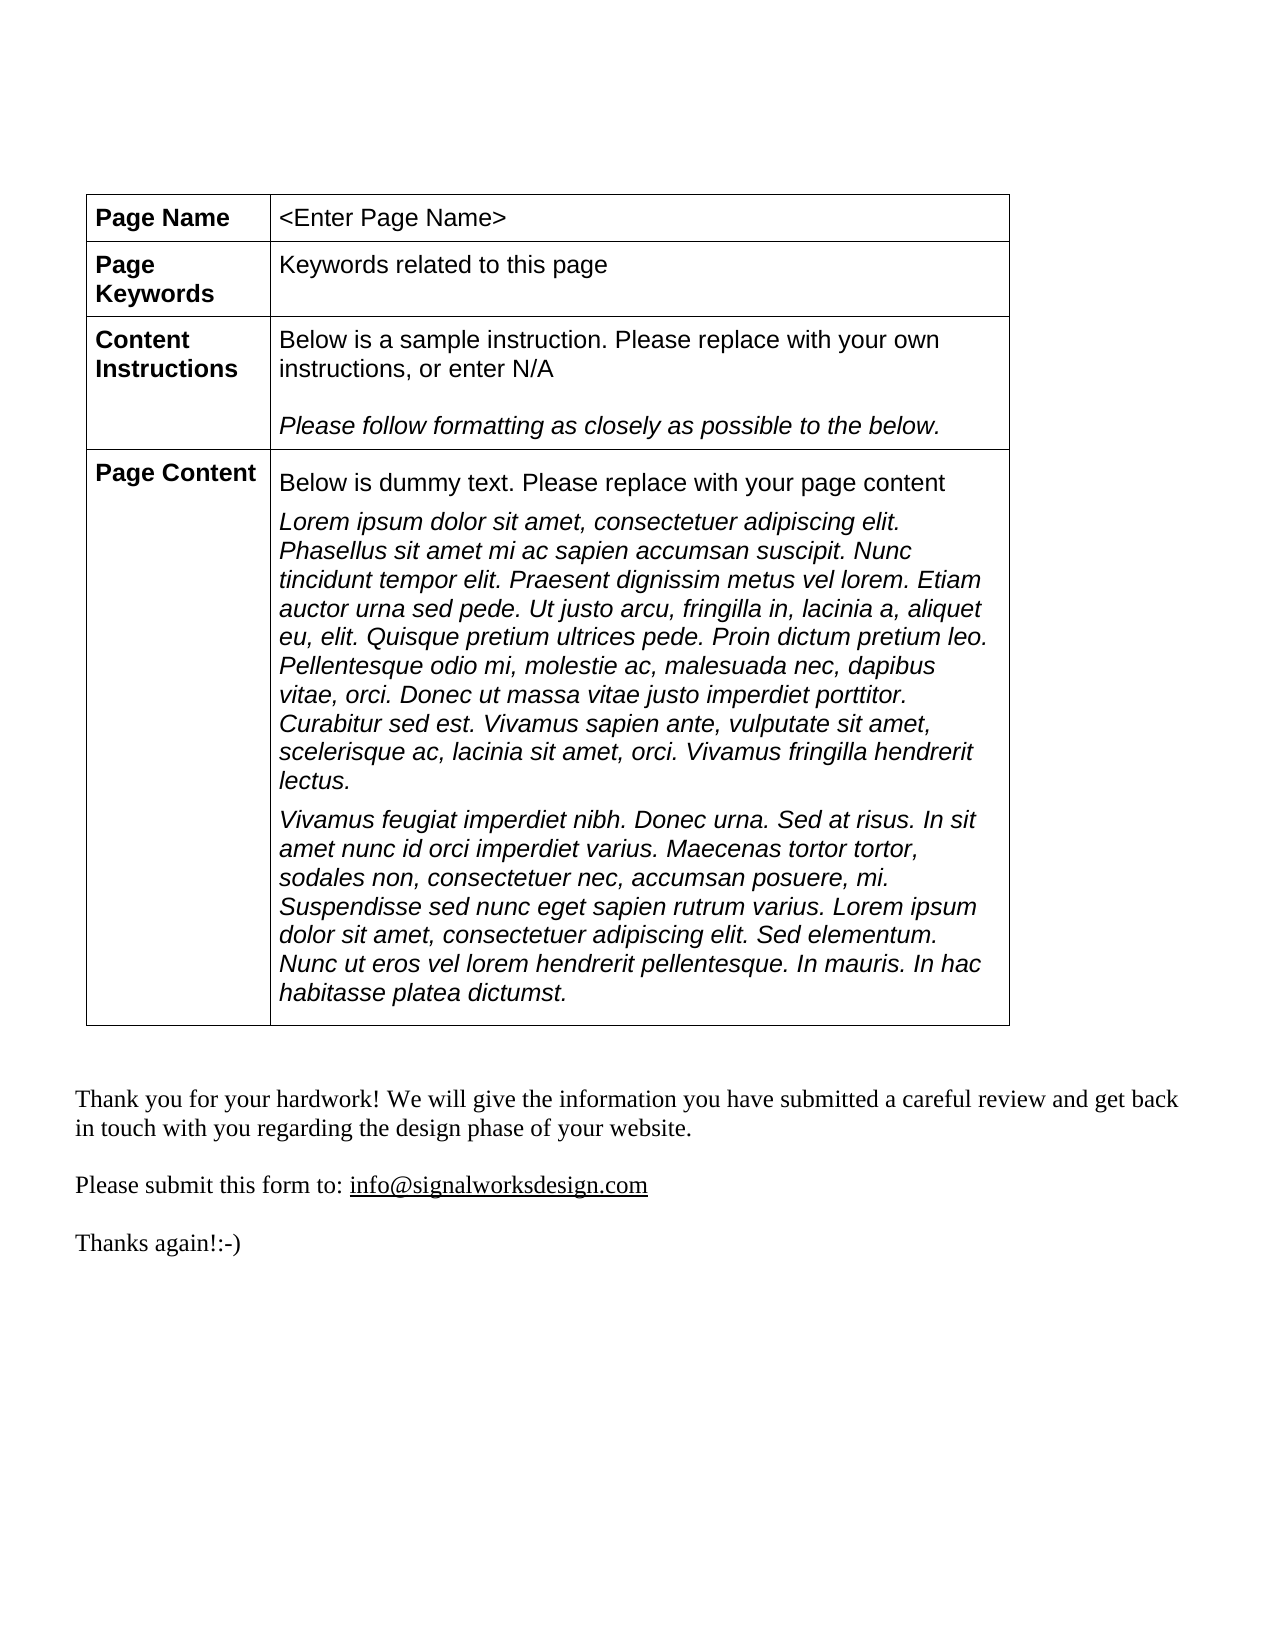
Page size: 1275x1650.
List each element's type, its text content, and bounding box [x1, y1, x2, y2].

text Thanks again!:-) [75, 1228, 1200, 1256]
table_cell Content Instructions [87, 317, 270, 448]
table_cell Below is dummy text. Please replace with your page content Lorem ipsum dolor sit amet, consectetuer adipiscing elit. Phasellus sit amet mi ac sapien accumsan suscipit. Nunc tincidunt tempor elit. Praesent dignissim metus vel lorem. Etiam auctor urna sed pede. Ut justo arcu, fringilla in, lacinia a, aliquet eu, elit. Quisque pretium ultrices pede. Proin dictum pretium leo. Pellentesque odio mi, molestie ac, malesuada nec, dapibus vitae, orci. Donec ut massa vitae justo imperdiet porttitor. Curabitur sed est. Vivamus sapien ante, vulputate sit amet, scelerisque ac, lacinia sit amet, orci. Vivamus fringilla hendrerit lectus. Vivamus feugiat imperdiet nibh. Donec urna. Sed at risus. In sit amet nunc id orci imperdiet varius. Maecenas tortor tortor, sodales non, consectetuer nec, accumsan posuere, mi. Suspendisse sed nunc eget sapien rutrum varius. Lorem ipsum dolor sit amet, consectetuer adipiscing elit. Sed elementum. Nunc ut eros vel lorem hendrerit pellentesque. In mauris. In hac habitasse platea dictumst. [271, 450, 1009, 1025]
table_cell Page Keywords [87, 242, 270, 316]
table_cell Keywords related to this page [271, 242, 1009, 316]
table_header Page Name [87, 195, 270, 241]
table_cell Below is a sample instruction. Please replace with your own instructions, or enter N/A Please follow formatting as closely as possible to the below. [271, 317, 1009, 448]
text Thank you for your hardwork! We will give the information you have submitted a careful review and get back in touch with you regarding the design phase of your website. [75, 1084, 1200, 1141]
table_cell Page Content [87, 450, 270, 1025]
table_header <Enter Page Name> [271, 195, 1009, 241]
text Please submit this form to: info@signalworksdesign.com [75, 1170, 1200, 1199]
